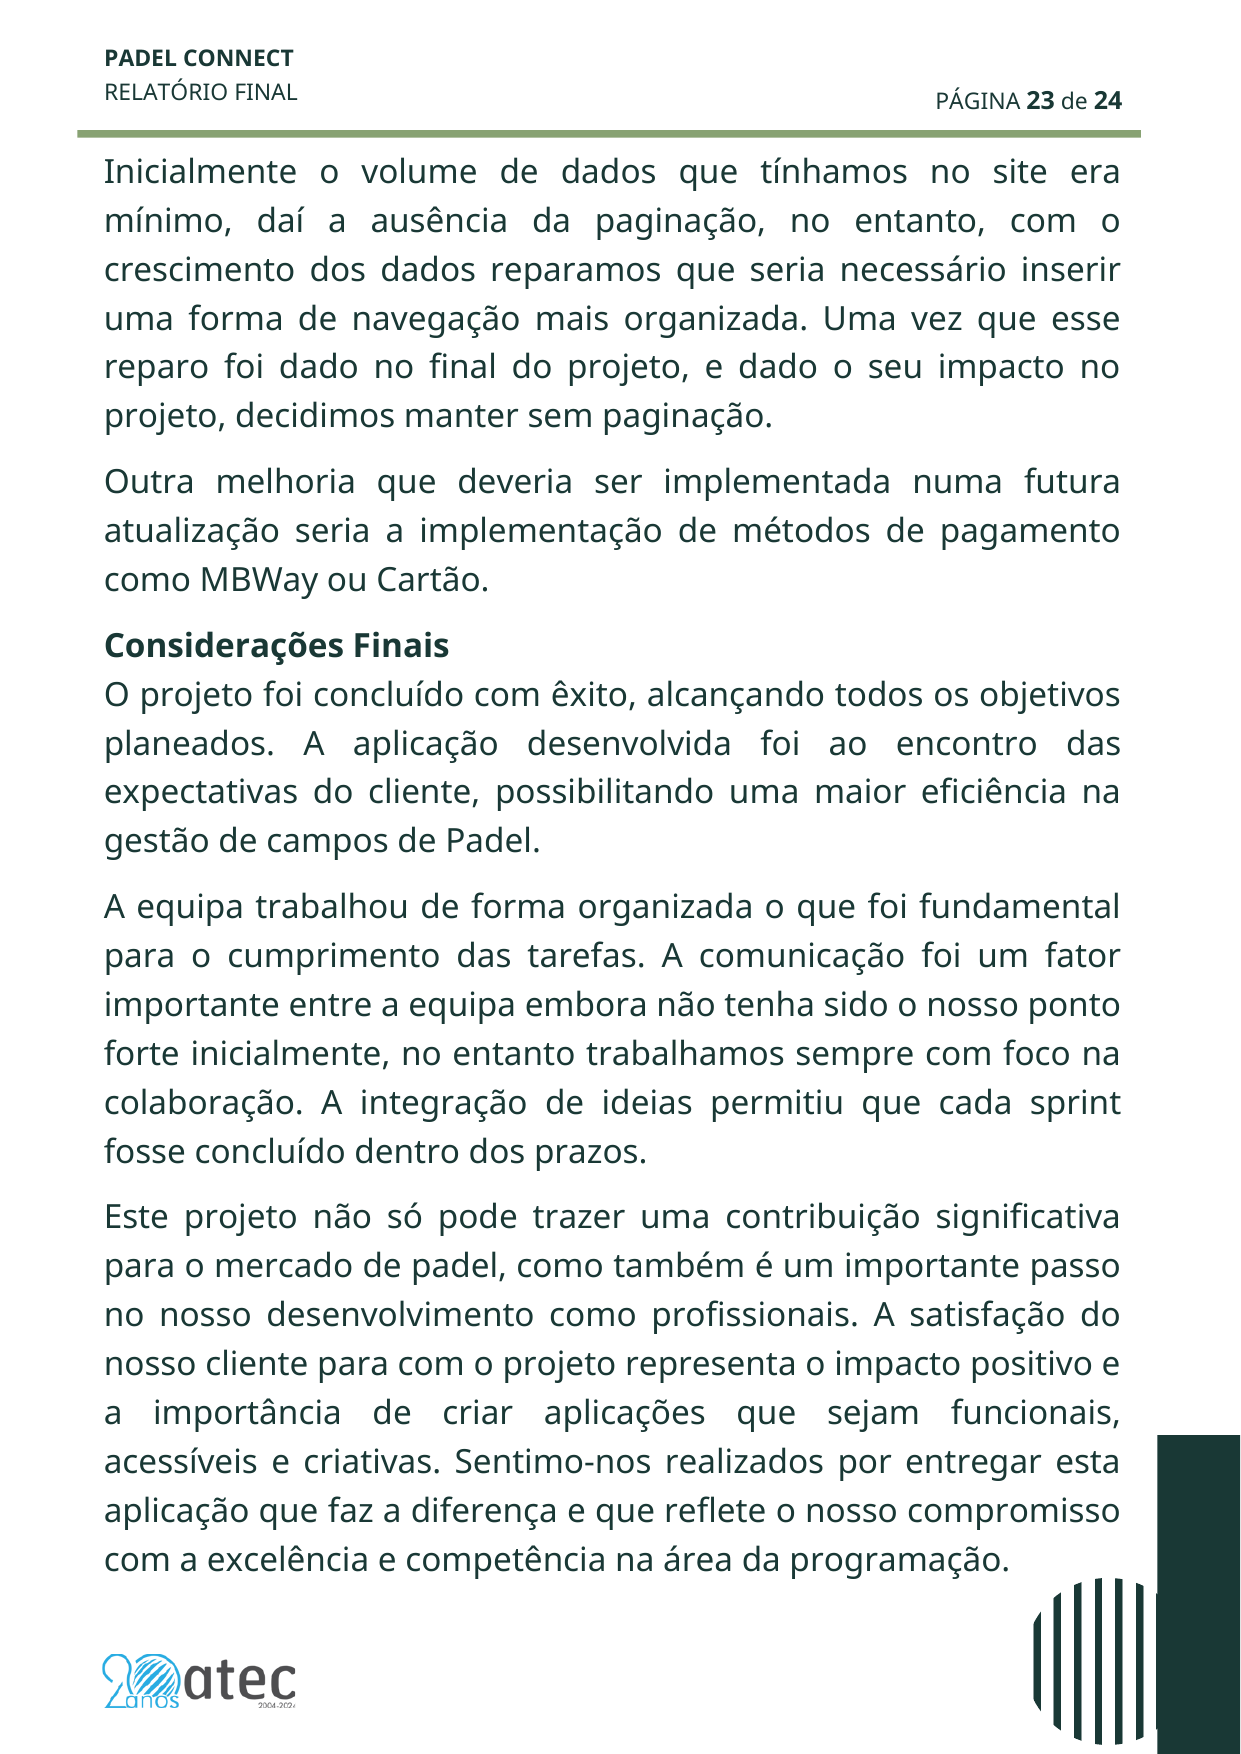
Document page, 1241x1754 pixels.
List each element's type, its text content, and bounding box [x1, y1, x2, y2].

picture [102, 1654, 295, 1708]
text O projeto foi concluído com êxito, alcançando todos os objetivos planeados. A aplicação desenvolvida foi ao encontro das expectativas do cliente, possibilitando uma maior eficiência na gestão de campos de Padel. [103, 670, 1122, 863]
text Inicialmente o volume de dados que tínhamos no site era mínimo, daí a ausência da paginação, no entanto, com o crescimento dos dados reparamos que seria necessário inserir uma forma de navegação mais organizada. Uma vez que esse reparo foi dado no final do projeto, e dado o seu impacto no projeto, decidimos manter sem paginação. [103, 147, 1122, 438]
text A equipa trabalhou de forma organizada o que foi fundamental para o cumprimento das tarefas. A comunicação foi um fator importante entre a equipa embora não tenha sido o nosso ponto forte inicialmente, no entanto trabalhamos sempre com foco na colaboração. A integração de ideias permitiu que cada sprint fosse concluído dentro dos prazos. [103, 883, 1122, 1173]
text Outra melhoria que deveria ser implementada numa futura atualização seria a implementação de métodos de pagamento como MBWay ou Cartão. [103, 458, 1122, 601]
subtitle Considerações Finais [103, 621, 1122, 667]
picture [1024, 1579, 1157, 1746]
text Este projeto não só pode trazer uma contribuição significativa para o mercado de padel, como também é um importante passo no nosso desenvolvimento como profissionais. A satisfação do nosso cliente para com o projeto representa o impacto positivo e a importância de criar aplicações que sejam funcionais, acessíveis e criativas. Sentimo-nos realizados por entregar esta aplicação que faz a diferença e que reflete o nosso compromisso com a excelência e competência na área da programação. [103, 1193, 1122, 1581]
